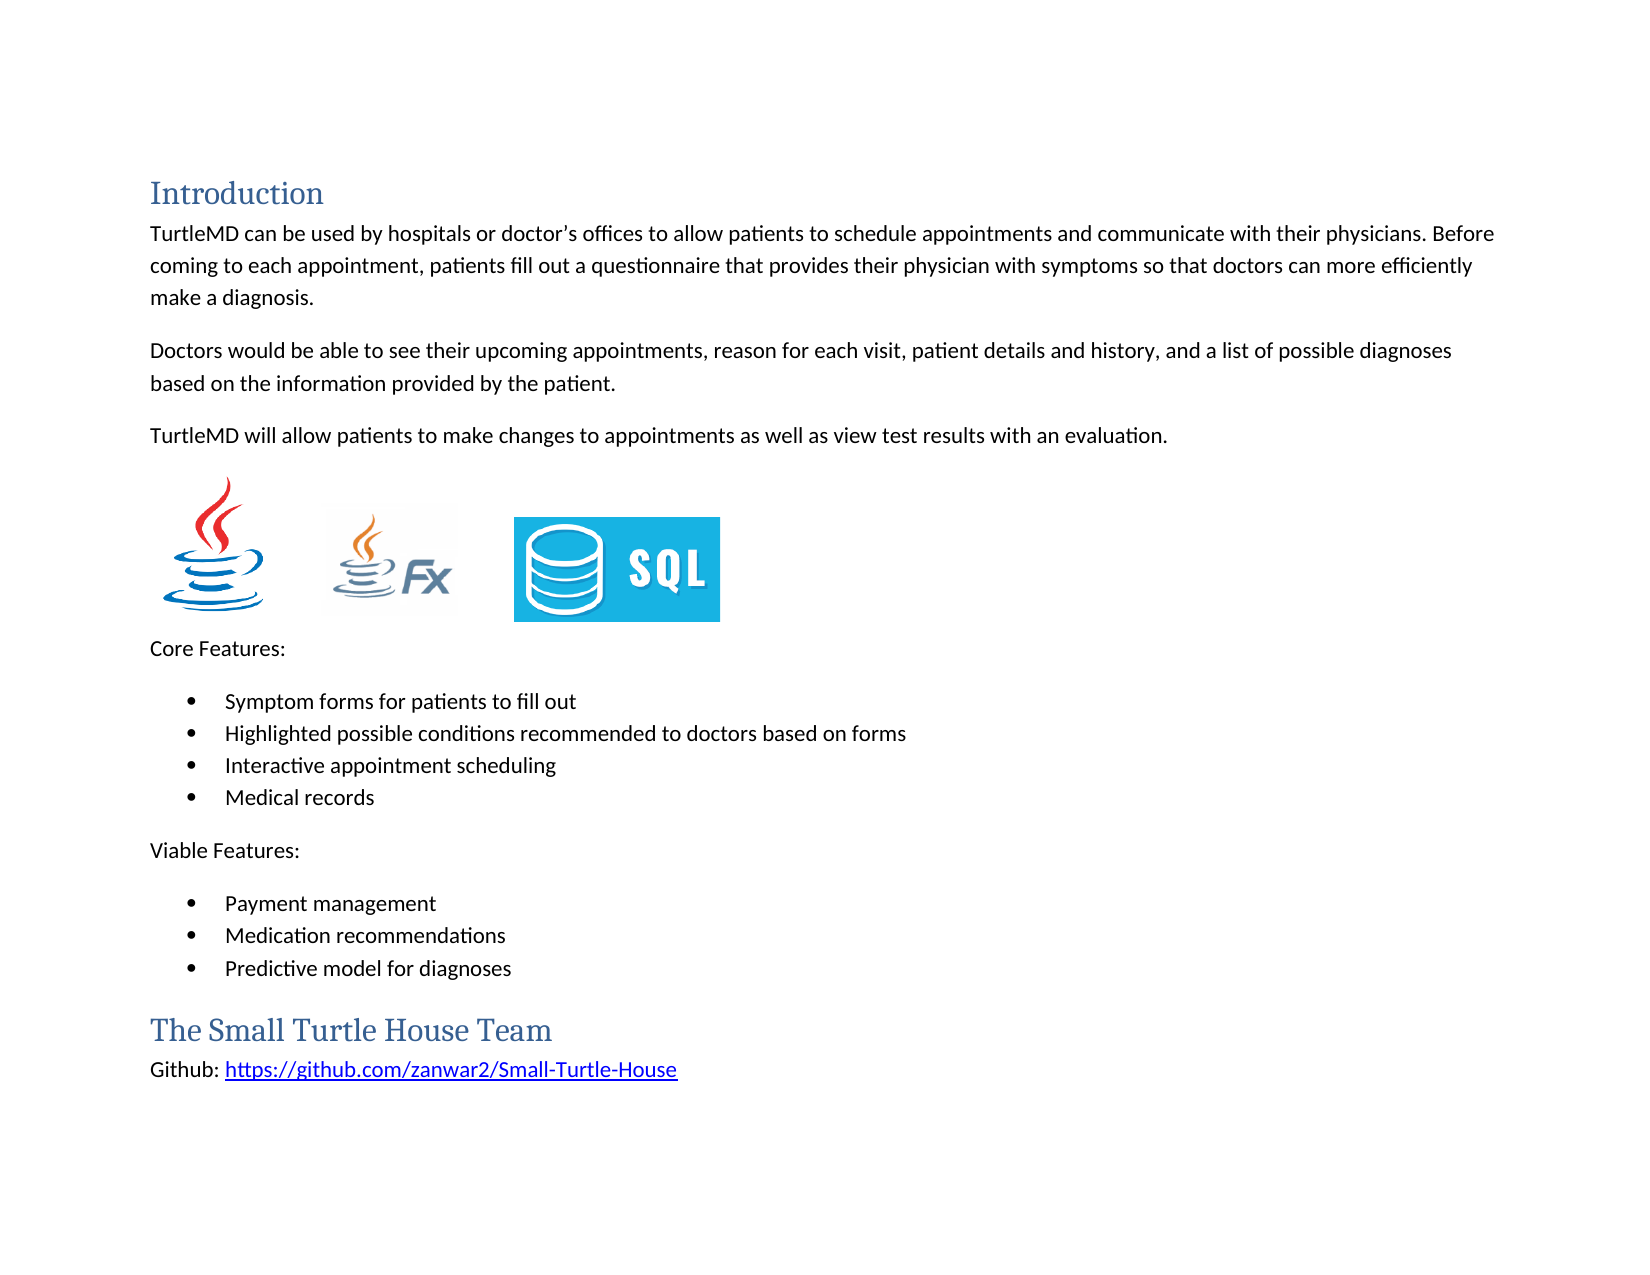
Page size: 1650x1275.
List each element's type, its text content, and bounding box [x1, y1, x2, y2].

text TurtleMD can be used by hospitals or doctor’s offices to allow patients to schedule appointments and communicate with their physicians. Before coming to each appointment, patients fill out a questionnaire that provides their physician with symptoms so that doctors can more efficiently make a diagnosis. [150, 219, 1500, 311]
subtitle The Small Turtle House Team [150, 1011, 1500, 1049]
list Medical records [187, 783, 1500, 811]
list Medication recommendations [187, 922, 1500, 949]
list Interactive appointment scheduling [187, 751, 1500, 779]
subtitle Introduction [150, 175, 1500, 213]
picture [514, 517, 721, 622]
text Viable Features: [150, 836, 1500, 864]
list Payment management [187, 889, 1500, 917]
text Doctors would be able to see their upcoming appointments, reason for each visit, patient details and history, and a list of possible diagnoses based on the information provided by the patient. [150, 336, 1500, 397]
text TurtleMD will allow patients to make changes to appointments as well as view test results with an evaluation. [150, 422, 1500, 450]
text Core Features: [150, 634, 1500, 662]
list Symptom forms for patients to fill out [187, 687, 1500, 715]
picture [161, 476, 266, 616]
list Predictive model for diagnoses [187, 954, 1500, 982]
text Github: https://github.com/zanwar2/Small-Turtle-House [150, 1055, 1500, 1083]
list Highlighted possible conditions recommended to doctors based on forms [187, 719, 1500, 747]
picture [307, 503, 477, 616]
